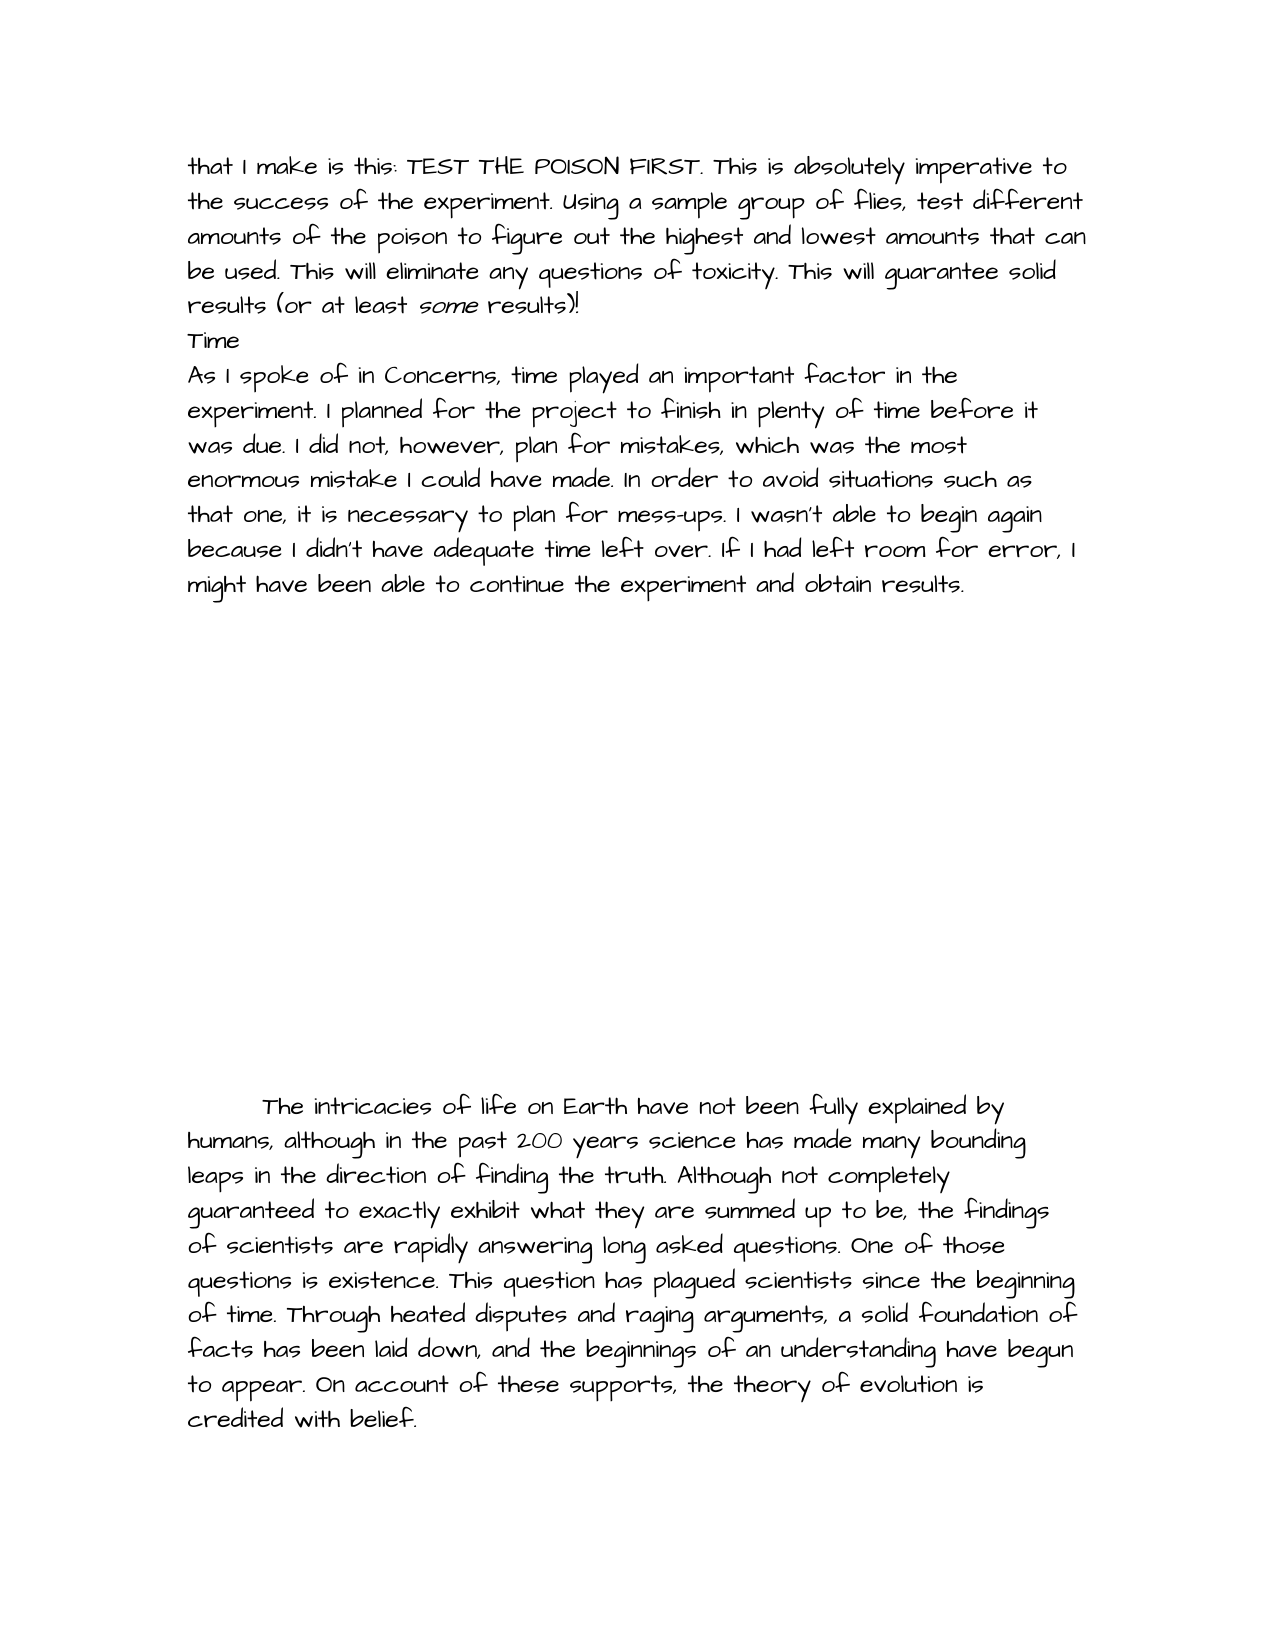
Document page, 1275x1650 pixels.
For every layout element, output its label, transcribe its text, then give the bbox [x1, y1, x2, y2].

text Time [187, 324, 1087, 359]
text As I spoke of in Concerns, time played an important factor in the experiment. I planned for the project to finish in plenty of time before it was due. I did not, however, plan for mistakes, which was the most enormous mistake I could have made. In order to avoid situations such as that one, it is necessary to plan for mess-ups. I wasn’t able to begin again because I didn’t have adequate time left over. If I had left room for error, I might have been able to continue the experiment and obtain results. [187, 359, 1087, 602]
text The intricacies of life on Earth have not been fully explained by humans, although in the past 200 years science has made many bounding leaps in the direction of finding the truth. Although not completely guaranteed to exactly exhibit what they are summed up to be, the findings of scientists are rapidly answering long asked questions. One of those questions is existence. This question has plagued scientists since the beginning of time. Through heated disputes and raging arguments, a solid foundation of facts has been laid down, and the beginnings of an understanding have begun to appear. On account of these supports, the theory of evolution is credited with belief. [187, 1089, 1087, 1437]
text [187, 150, 1087, 324]
